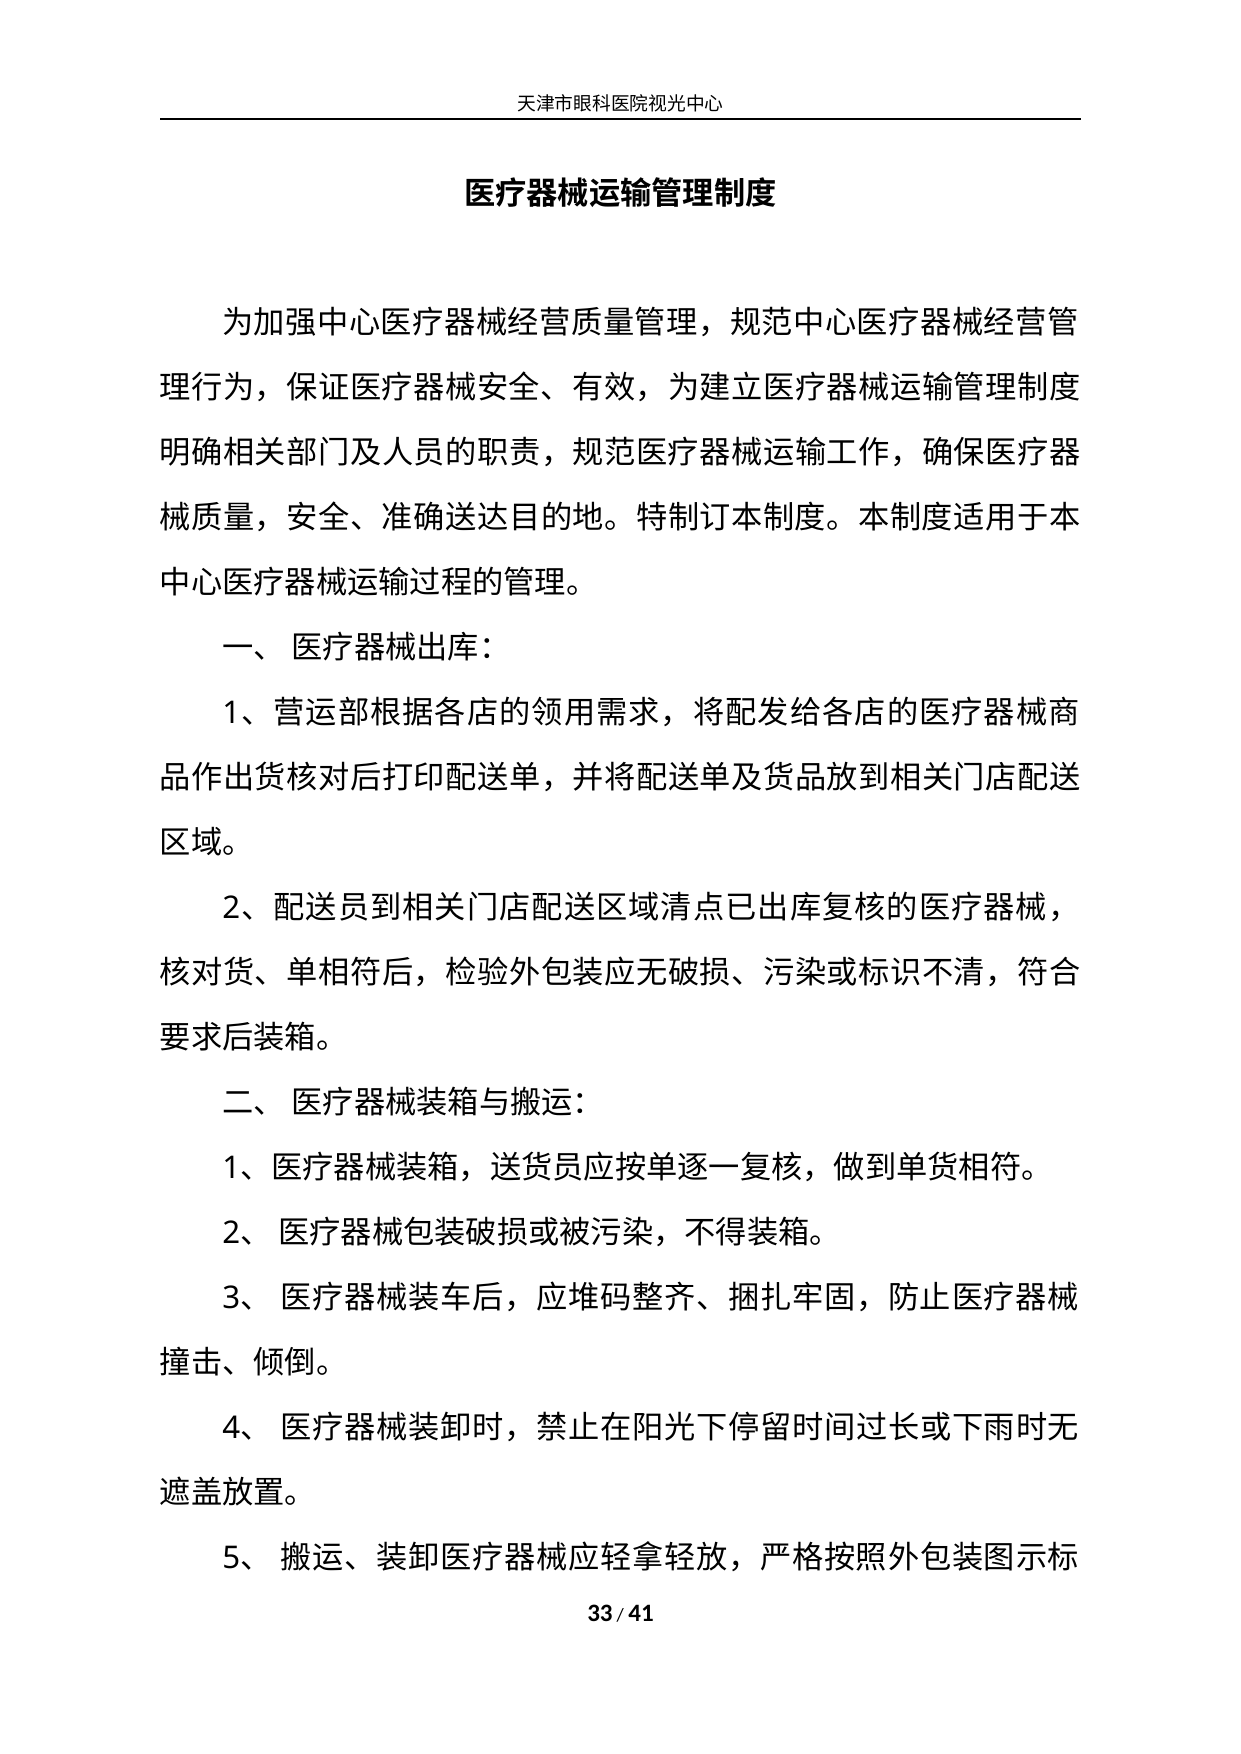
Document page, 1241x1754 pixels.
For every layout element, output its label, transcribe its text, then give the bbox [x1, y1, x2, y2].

text 2、 医疗器械包装破损或被污染，不得装箱。 [159, 1197, 1081, 1262]
text 二、 医疗器械装箱与搬运： [159, 1067, 1081, 1132]
text 一、 医疗器械出库： [159, 612, 1081, 677]
text 3、 医疗器械装车后，应堆码整齐、捆扎牢固，防止医疗器械撞击、倾倒。 [159, 1262, 1081, 1392]
text 为加强中心医疗器械经营质量管理，规范中心医疗器械经营管理行为，保证医疗器械安全、有效，为建立医疗器械运输管理制度，明确相关部门及人员的职责，规范医疗器械运输工作，确保医疗器械质量，安全、准确送达目的地。特制订本制度。本制度适用于本中心医疗器械运输过程的管理。 [159, 287, 1081, 612]
text 1、营运部根据各店的领用需求，将配发给各店的医疗器械商品作出货核对后打印配送单，并将配送单及货品放到相关门店配送区域。 [159, 677, 1081, 872]
text 4、 医疗器械装卸时，禁止在阳光下停留时间过长或下雨时无遮盖放置。 [159, 1392, 1081, 1522]
text 1、医疗器械装箱，送货员应按单逐一复核，做到单货相符。 [159, 1132, 1081, 1197]
text 2、配送员到相关门店配送区域清点已出库复核的医疗器械，核对货、单相符后，检验外包装应无破损、污染或标识不清，符合要求后装箱。 [159, 872, 1081, 1067]
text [159, 1522, 1081, 1587]
subtitle 医疗器械运输管理制度 [159, 158, 1081, 223]
